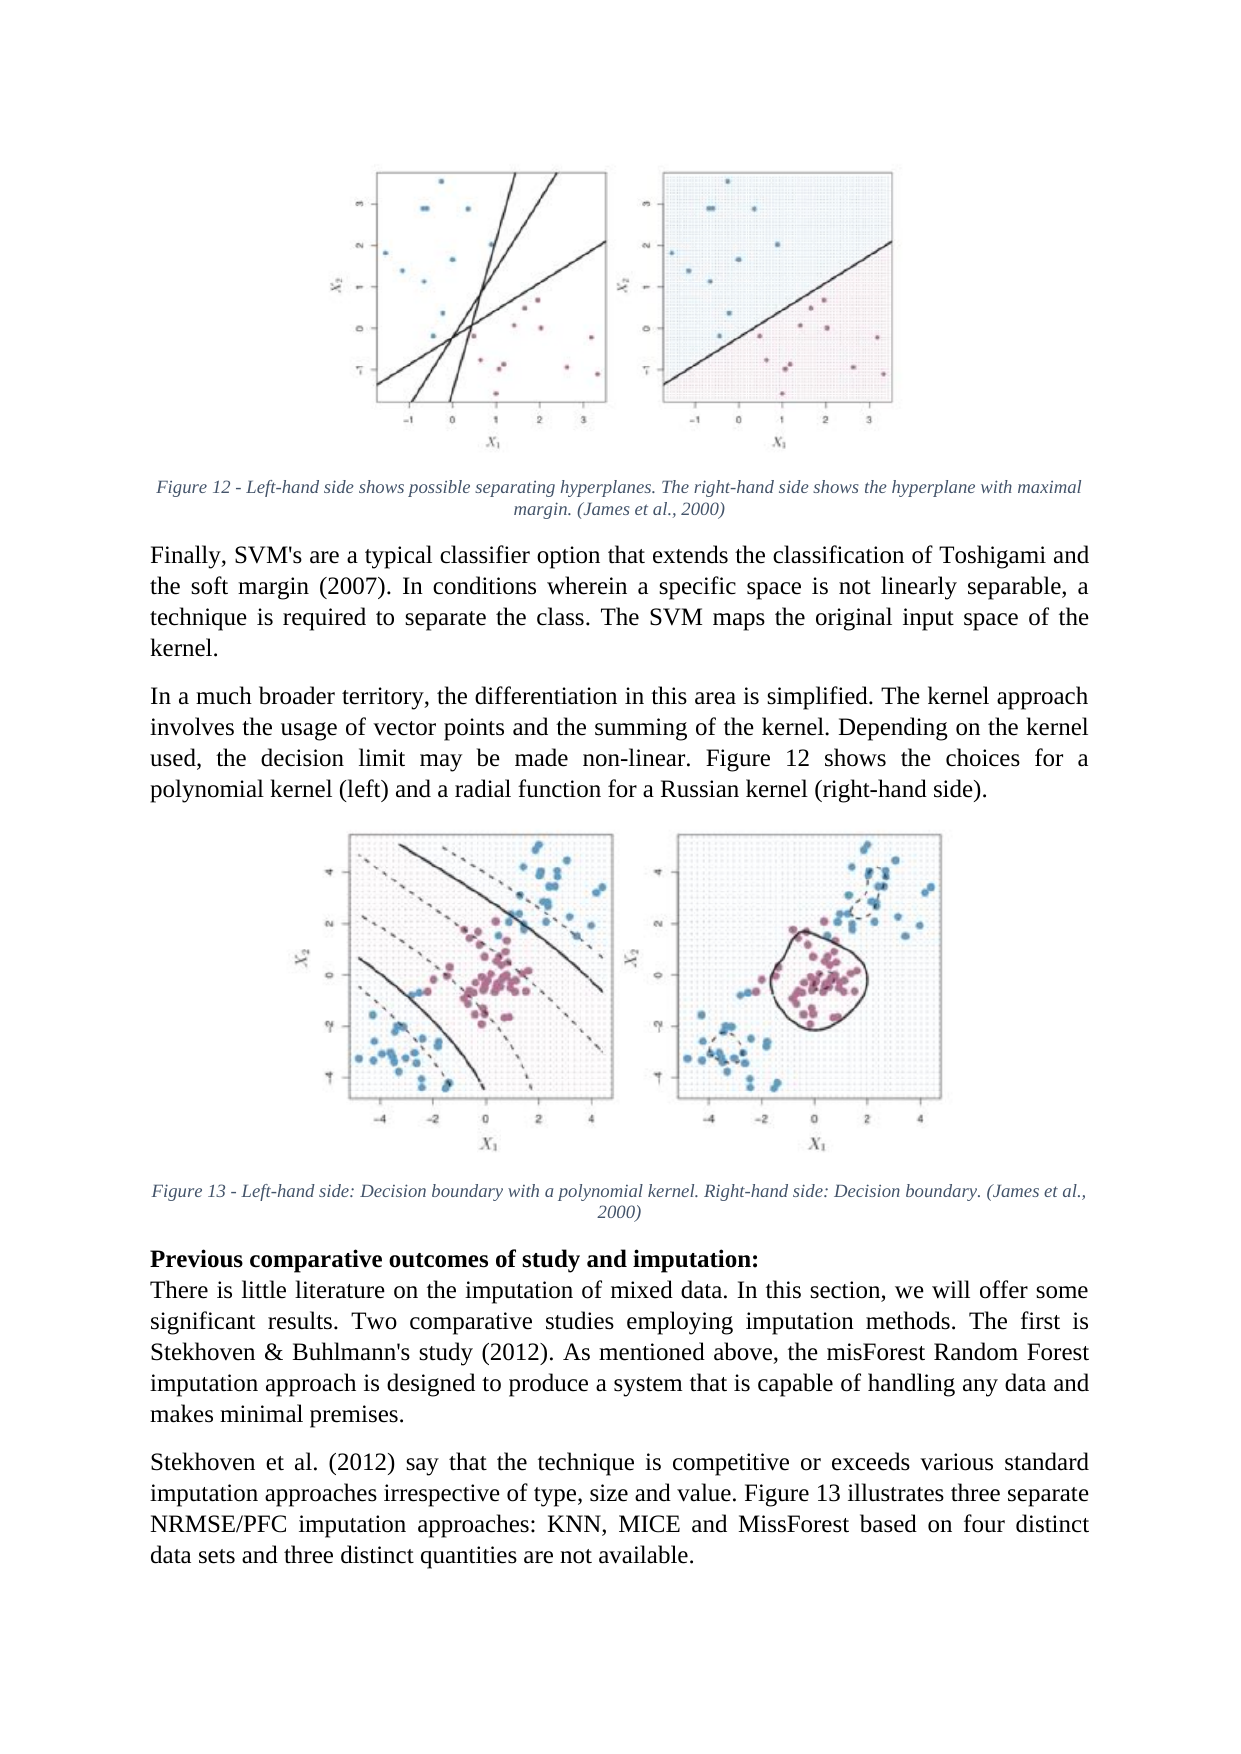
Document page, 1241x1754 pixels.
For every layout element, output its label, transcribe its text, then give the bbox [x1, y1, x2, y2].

text There is little literature on the imputation of mixed data. In this section, we will offer some significant results. Two comparative studies employing imputation methods. The first is Stekhoven & Buhlmann's study (2012). As mentioned above, the misForest Random Forest imputation approach is designed to produce a system that is capable of handling any data and makes minimal premises. [150, 1275, 1090, 1428]
picture [321, 150, 919, 458]
text In a much broader territory, the differentiation in this area is simplified. The kernel approach involves the usage of vector points and the summing of the kernel. Depending on the kernel used, the decision limit may be made non-linear. Figure 12 shows the choices for a polynomial kernel (left) and a radial function for a Russian kernel (right-hand side). [150, 681, 1090, 803]
subtitle Previous comparative outcomes of study and imputation: [150, 1244, 1090, 1273]
text Stekhoven et al. (2012) say that the technique is competitive or exceeds various standard imputation approaches irrespective of type, size and value. Figure 13 illustrates three separate NRMSE/PFC imputation approaches: KNN, MICE and MissForest based on four distinct data sets and three distinct quantities are not available. [150, 1447, 1090, 1569]
picture [283, 822, 957, 1161]
text Finally, SVM's are a typical classifier option that extends the classification of Toshigami and the soft margin (2007). In conditions wherein a specific space is not linearly separable, a technique is required to separate the class. The SVM maps the original input space of the kernel. [150, 540, 1090, 662]
